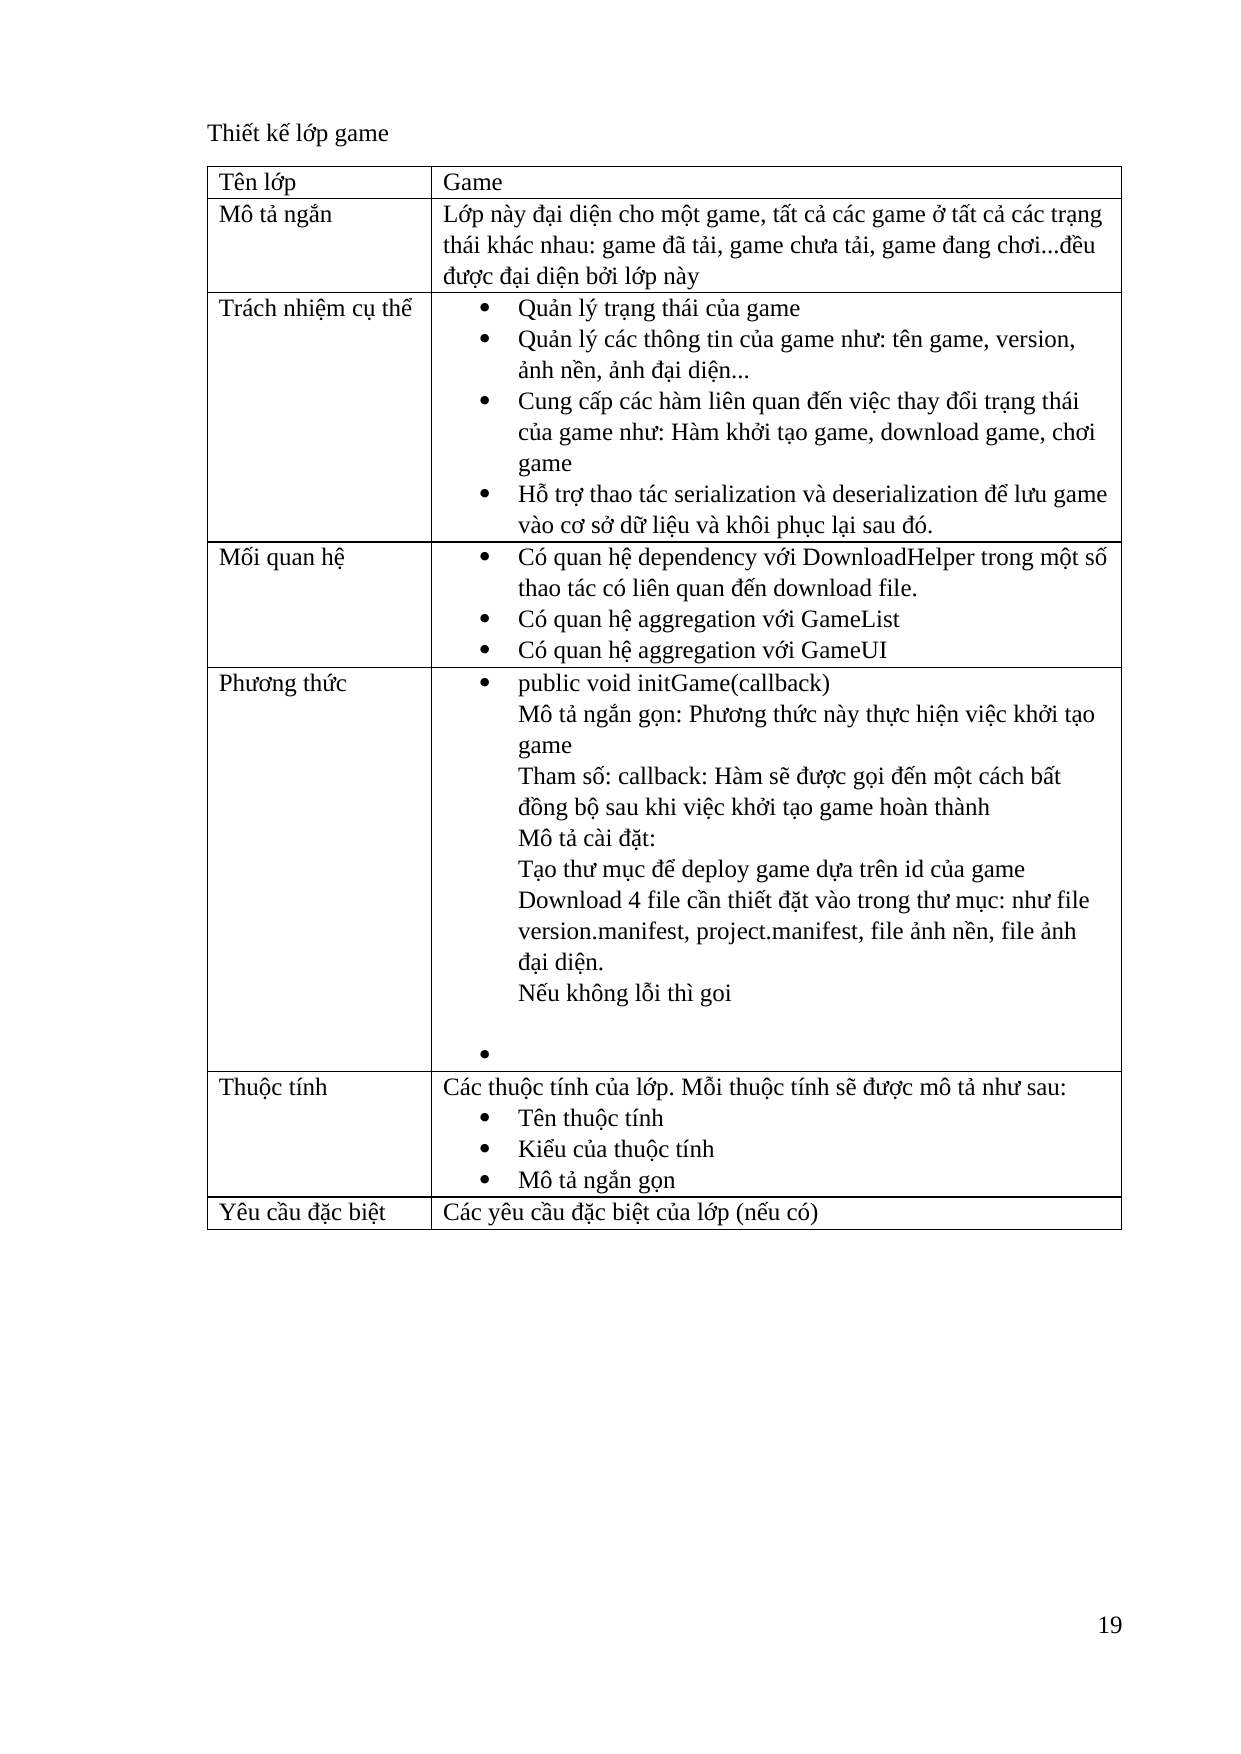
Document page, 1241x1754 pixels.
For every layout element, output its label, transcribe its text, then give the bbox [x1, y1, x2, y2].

table_cell Quản lý trạng thái của game Quản lý các thông tin của game như: tên game, version, ảnh nền, ảnh đại diện... Cung cấp các hàm liên quan đến việc thay đổi trạng thái của game như: Hàm khởi tạo game, download game, chơi game Hỗ trợ thao tác serialization và deserialization để lưu game vào cơ sở dữ liệu và khôi phục lại sau đó. [432, 293, 1121, 541]
table_header Game [432, 167, 1121, 198]
table_cell Mô tả ngắn [208, 199, 431, 292]
table_cell Mối quan hệ [208, 543, 431, 667]
table_cell Thuộc tính [208, 1072, 431, 1196]
table_cell Có quan hệ dependency với DownloadHelper trong một số thao tác có liên quan đến download file. Có quan hệ aggregation với GameList Có quan hệ aggregation với GameUI [432, 543, 1121, 667]
table_cell Trách nhiệm cụ thể [208, 293, 431, 541]
table_cell Các thuộc tính của lớp. Mỗi thuộc tính sẽ được mô tả như sau: Tên thuộc tính Kiểu của thuộc tính Mô tả ngắn gọn [432, 1072, 1121, 1196]
table_cell Lớp này đại diện cho một game, tất cả các game ở tất cả các trạng thái khác nhau: game đã tải, game chưa tải, game đang chơi...đều được đại diện bởi lớp này [432, 199, 1121, 292]
table_cell public void initGame(callback) Mô tả ngắn gọn: Phương thức này thực hiện việc khởi tạo game Tham số: callback: Hàm sẽ được gọi đến một cách bất đồng bộ sau khi việc khởi tạo game hoàn thành Mô tả cài đặt: Tạo thư mục để deploy game dựa trên id của game Download 4 file cần thiết đặt vào trong thư mục: như file version.manifest, project.manifest, file ảnh nền, file ảnh đại diện. Nếu không lỗi thì goi [432, 668, 1121, 1071]
table_cell Yêu cầu đặc biệt [208, 1198, 431, 1228]
table_cell Phương thức [208, 668, 431, 1071]
table_cell Các yêu cầu đặc biệt của lớp (nếu có) [432, 1198, 1121, 1228]
table_header Tên lớp [208, 167, 431, 198]
text Thiết kế lớp game [207, 118, 1122, 147]
